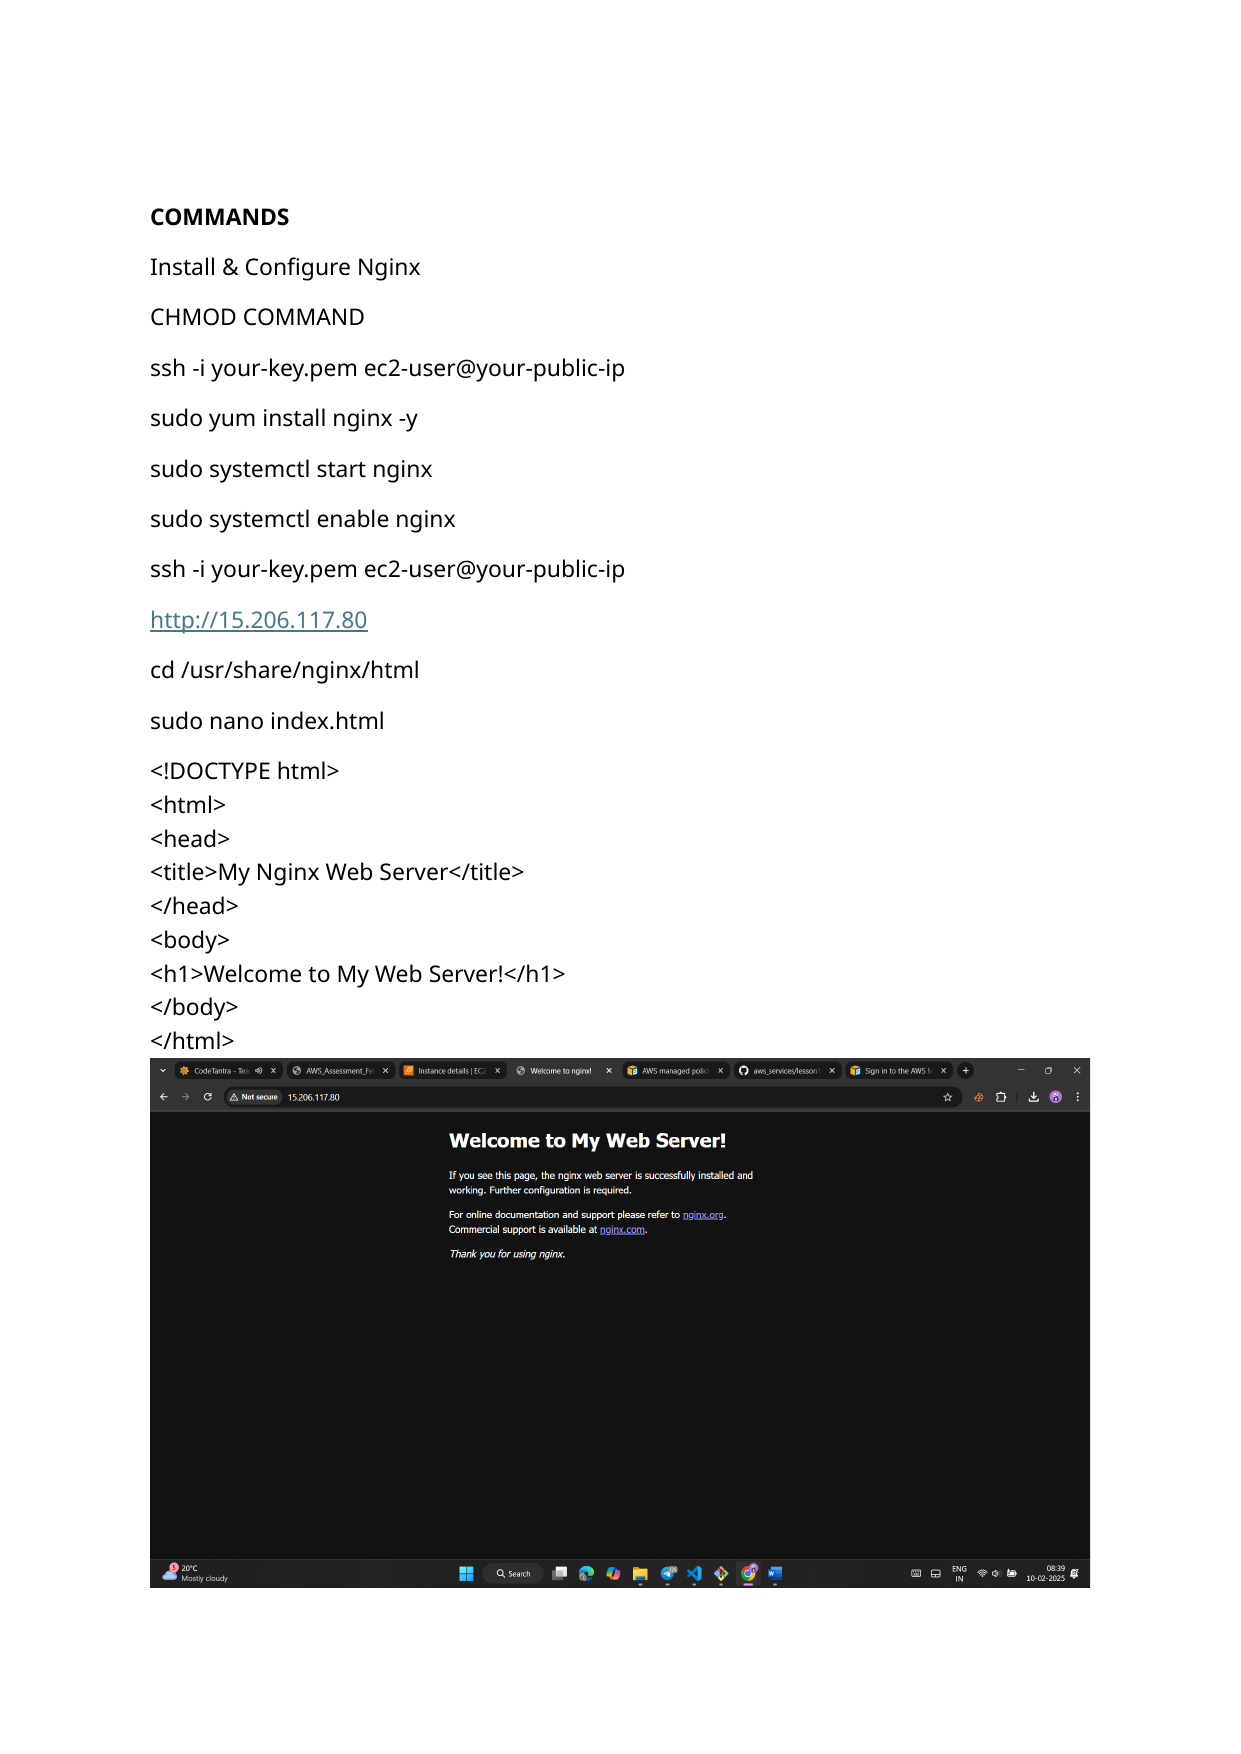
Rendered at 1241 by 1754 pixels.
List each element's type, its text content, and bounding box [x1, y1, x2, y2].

text COMMANDS [150, 200, 1090, 232]
text CHMOD COMMAND [150, 301, 1090, 332]
text sudo nano index.html [150, 704, 1090, 736]
text sudo yum install nginx -y [150, 402, 1090, 433]
text http://15.206.117.80 [150, 604, 1090, 635]
text <!DOCTYPE html> <html> <head> <title>My Nginx Web Server</title> </head> <body> <h1>Welcome to My Web Server!</h1> </body> </html> [150, 755, 1090, 1058]
text ssh -i your-key.pem ec2-user@your-public-ip [150, 352, 1090, 383]
text Install & Configure Nginx [150, 251, 1090, 282]
text sudo systemctl enable nginx [150, 503, 1090, 534]
text ssh -i your-key.pem ec2-user@your-public-ip [150, 553, 1090, 584]
picture [150, 1058, 1091, 1588]
text sudo systemctl start nginx [150, 452, 1090, 484]
text cd /usr/share/nginx/html [150, 654, 1090, 685]
